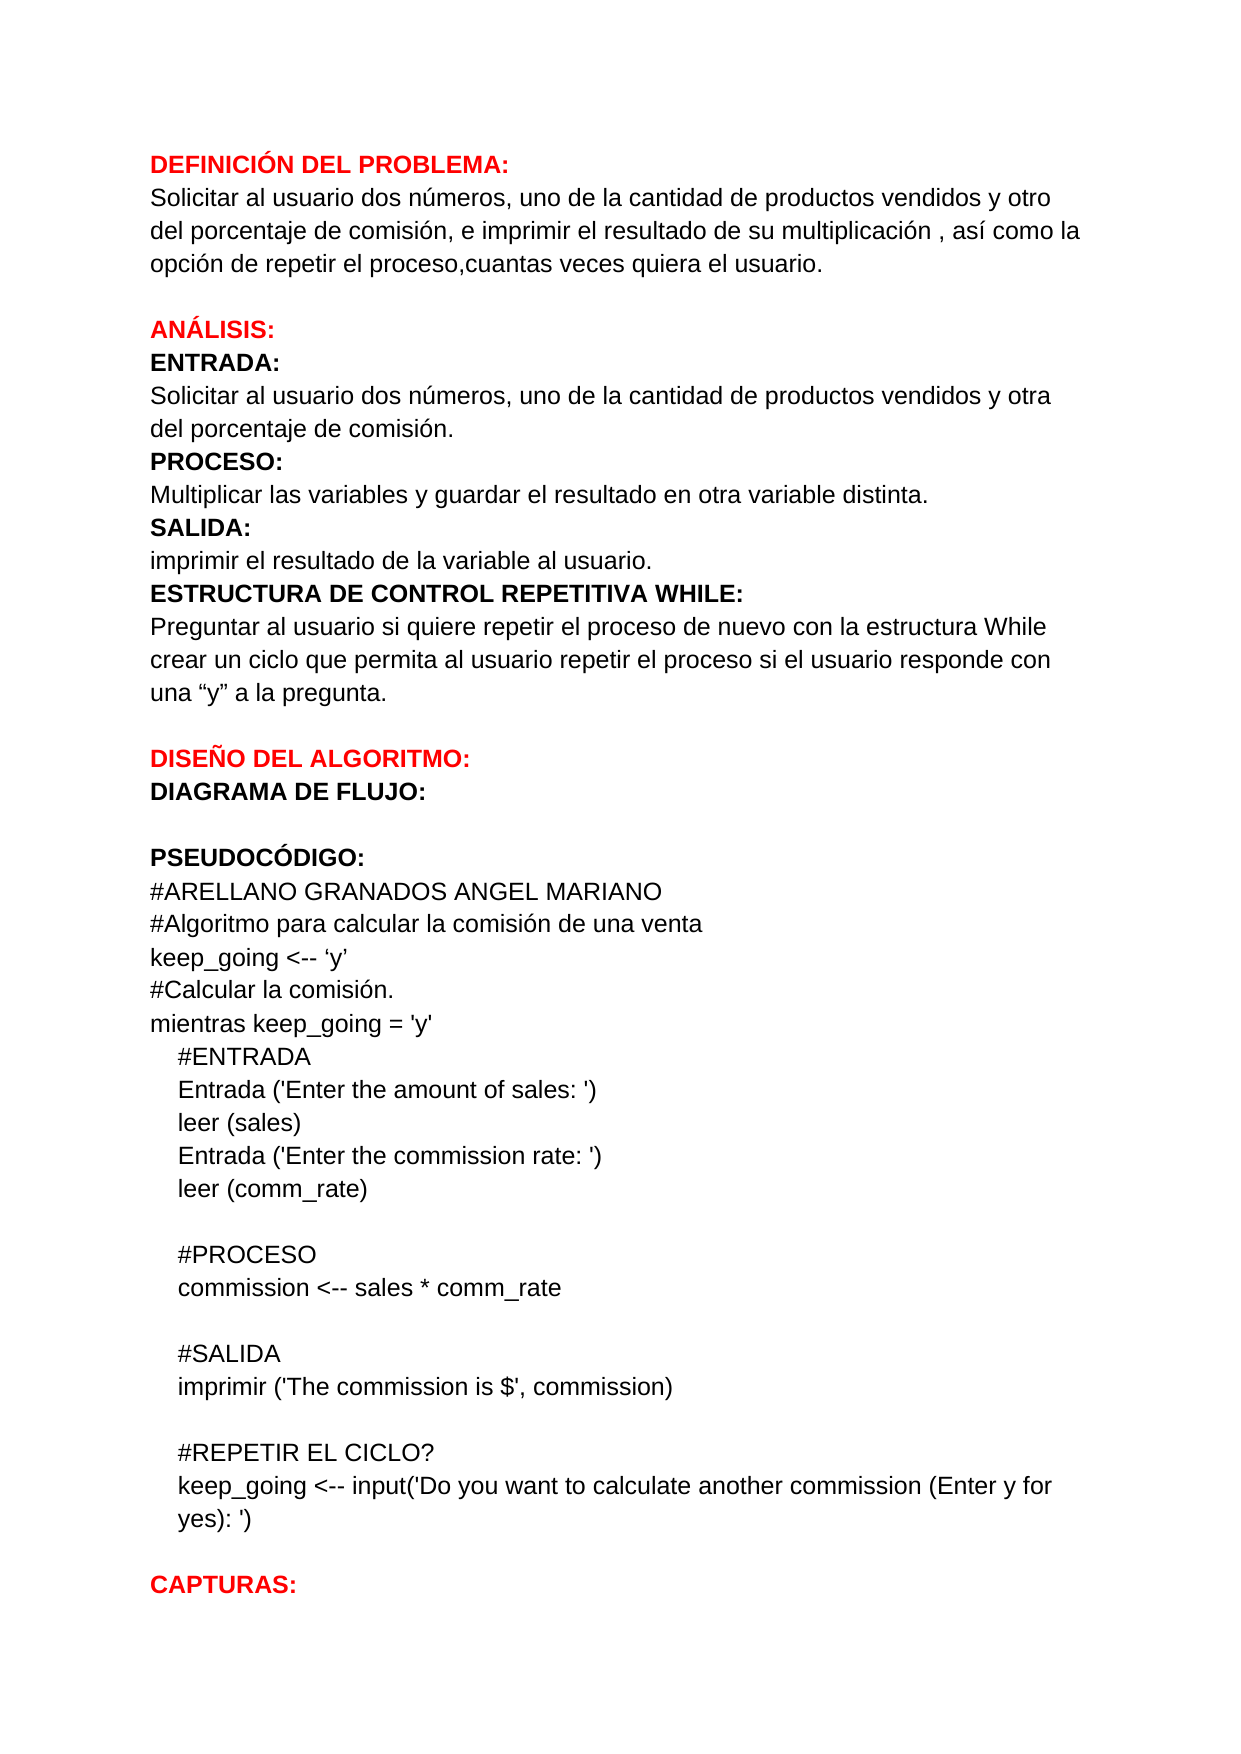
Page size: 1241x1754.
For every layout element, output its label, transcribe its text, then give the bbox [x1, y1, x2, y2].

text DIAGRAMA DE FLUJO: [150, 777, 1090, 806]
text Multiplicar las variables y guardar el resultado en otra variable distinta. [150, 480, 1090, 509]
text Entrada ('Enter the amount of sales: ') [150, 1074, 1090, 1103]
text PROCESO: [150, 447, 1090, 476]
text yes): ') [150, 1504, 1090, 1533]
text ESTRUCTURA DE CONTROL REPETITIVA WHILE: [150, 579, 1090, 608]
text DISEÑO DEL ALGORITMO: [150, 744, 1090, 773]
text PSEUDOCÓDIGO: [150, 843, 1090, 872]
text imprimir el resultado de la variable al usuario. [150, 546, 1090, 575]
text mientras keep_going = 'y' [150, 1008, 1090, 1037]
text commission <-- sales * comm_rate [150, 1273, 1090, 1301]
text ENTRADA: [150, 348, 1090, 377]
text CAPTURAS: [150, 1570, 1090, 1599]
text #ENTRADA [150, 1042, 1090, 1070]
text #Algoritmo para calcular la comisión de una venta [150, 909, 1090, 938]
text SALIDA: [150, 513, 1090, 542]
text #Calcular la comisión. [150, 976, 1090, 1004]
text imprimir ('The commission is $', commission) [150, 1372, 1090, 1401]
text #REPETIR EL CICLO? [150, 1438, 1090, 1467]
text DEFINICIÓN DEL PROBLEMA: [150, 150, 1090, 179]
text Entrada ('Enter the commission rate: ') [150, 1141, 1090, 1169]
text #ARELLANO GRANADOS ANGEL MARIANO [150, 876, 1090, 905]
text Preguntar al usuario si quiere repetir el proceso de nuevo con la estructura While crear un ciclo que permita al usuario repetir el proceso si el usuario responde con una “y” a la pregunta. [150, 612, 1090, 707]
text #PROCESO [150, 1240, 1090, 1268]
text #SALIDA [150, 1339, 1090, 1367]
text leer (sales) [150, 1108, 1090, 1136]
text keep_going <-- ‘y’ [150, 942, 1090, 971]
text keep_going <-- input('Do you want to calculate another commission (Enter y for [150, 1471, 1090, 1499]
text ANÁLISIS: [150, 315, 1090, 344]
text Solicitar al usuario dos números, uno de la cantidad de productos vendidos y otra del porcentaje de comisión. [150, 381, 1090, 443]
text Solicitar al usuario dos números, uno de la cantidad de productos vendidos y otro del porcentaje de comisión, e imprimir el resultado de su multiplicación , así como la opción de repetir el proceso,cuantas veces quiera el usuario. [150, 183, 1090, 278]
text leer (comm_rate) [150, 1174, 1090, 1202]
